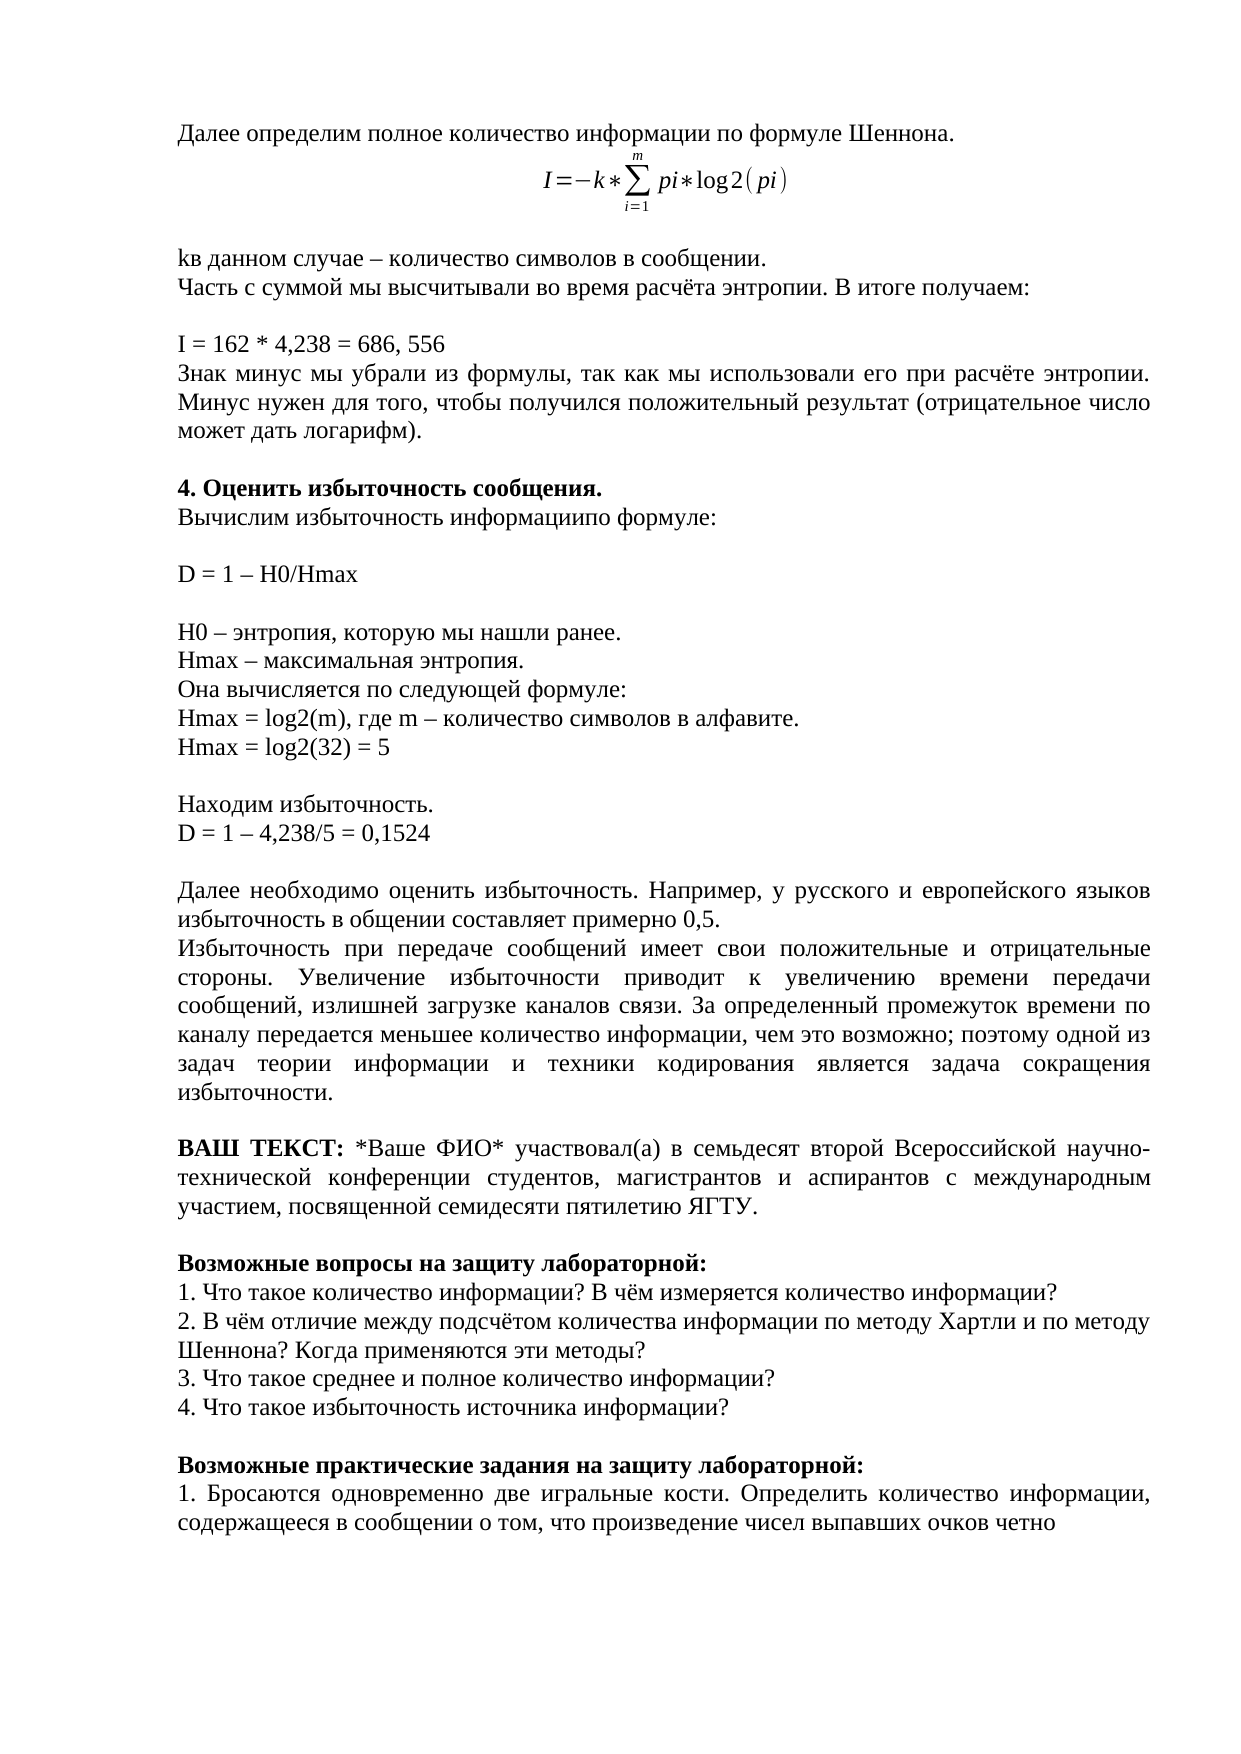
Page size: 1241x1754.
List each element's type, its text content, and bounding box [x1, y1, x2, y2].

text Hmax – максимальная энтропия. [177, 645, 1152, 674]
text Возможные практические задания на защиту лабораторной: [177, 1450, 1152, 1478]
text Возможные вопросы на защиту лабораторной: [177, 1248, 1152, 1277]
text Избыточность при передаче сообщений имеет свои положительные и отрицательные стороны. Увеличение избыточности приводит к увеличению времени передачи сообщений, излишней загрузке каналов связи. За определенный промежуток времени по каналу передается меньшее количество информации, чем это возможно; поэтому одной из задач теории информации и техники кодирования является задача сокращения избыточности. [177, 933, 1152, 1105]
text kв данном случае – количество символов в сообщении. [177, 243, 1152, 272]
text Часть с суммой мы высчитывали во время расчёта энтропии. В итоге получаем: [177, 272, 1152, 300]
text 1. Что такое количество информации? В чём измеряется количество информации? [177, 1277, 1152, 1306]
text Знак минус мы убрали из формулы, так как мы использовали его при расчёте энтропии. Минус нужен для того, чтобы получился положительный результат (отрицательное число может дать логарифм). [177, 358, 1152, 444]
text Далее необходимо оценить избыточность. Например, у русского и европейского языков избыточность в общении составляет примерно 0,5. [177, 875, 1152, 933]
text Вычислим избыточность информациипо формуле: [177, 502, 1152, 530]
text Находим избыточность. [177, 789, 1152, 818]
text 4. Оценить избыточность сообщения. [177, 473, 1152, 502]
text Далее определим полное количество информации по формуле Шеннона. [177, 118, 1152, 147]
text 1. Бросаются одновременно две игральные кости. Определить количество информации, содержащееся в сообщении о том, что произведение чисел выпавших очков четно [177, 1478, 1152, 1536]
text Hmax = log2(m), где m – количество символов в алфавите. [177, 703, 1152, 732]
text Hmax = log2(32) = 5 [177, 732, 1152, 760]
text 3. Что такое среднее и полное количество информации? [177, 1363, 1152, 1392]
text Она вычисляется по следующей формуле: [177, 674, 1152, 703]
text 4. Что такое избыточность источника информации? [177, 1392, 1152, 1421]
text H0 – энтропия, которую мы нашли ранее. [177, 617, 1152, 645]
text D = 1 – H0/Hmax [177, 559, 1152, 588]
text 2. В чём отличие между подсчётом количества информации по методу Хартли и по методу Шеннона? Когда применяются эти методы? [177, 1306, 1152, 1363]
text I = 162 * 4,238 = 686, 556 [177, 329, 1152, 358]
text ВАШ ТЕКСТ: *Ваше ФИО* участвовал(а) в семьдесят второй Всероссийской научно-технической конференции студентов, магистрантов и аспирантов с международным участием, посвященной семидесяти пятилетию ЯГТУ. [177, 1133, 1152, 1220]
text D = 1 – 4,238/5 = 0,1524 [177, 818, 1152, 847]
